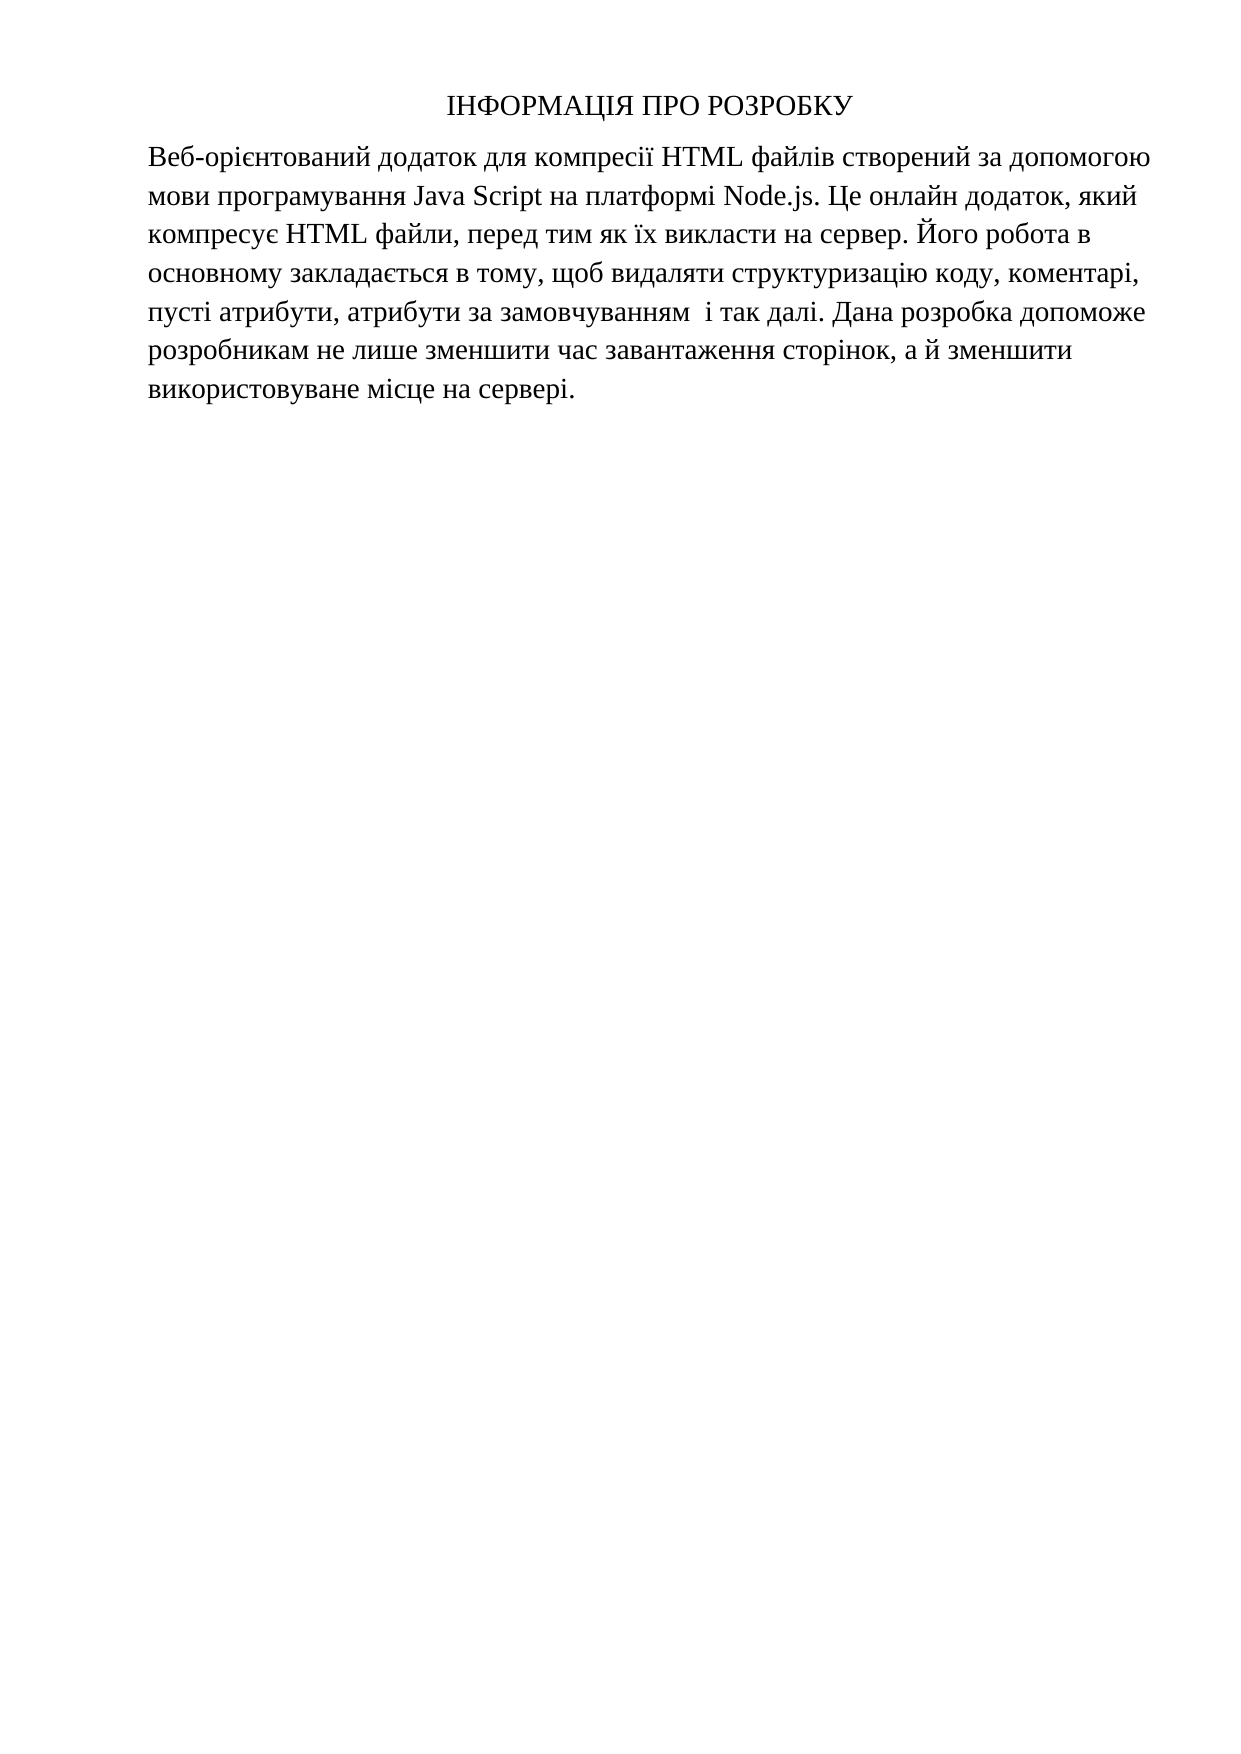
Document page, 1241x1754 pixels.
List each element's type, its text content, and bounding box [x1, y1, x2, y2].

text Веб-орієнтований додаток для компресії HTML файлів створений за допомогою мови програмування Java Script на платформі Node.js. Це онлайн додаток, який компресує HTML файли, перед тим як їх викласти на сервер. Його робота в основному закладається в тому, щоб видаляти структуризацію коду, коментарі, пусті атрибути, атрибути за замовчуванням і так далі. Дана розробка допоможе розробникам не лише зменшити час завантаження сторінок, а й зменшити використовуване місце на сервері. [148, 139, 1152, 404]
text ІНФОРМАЦІЯ ПРО РОЗРОБКУ [148, 88, 1152, 122]
